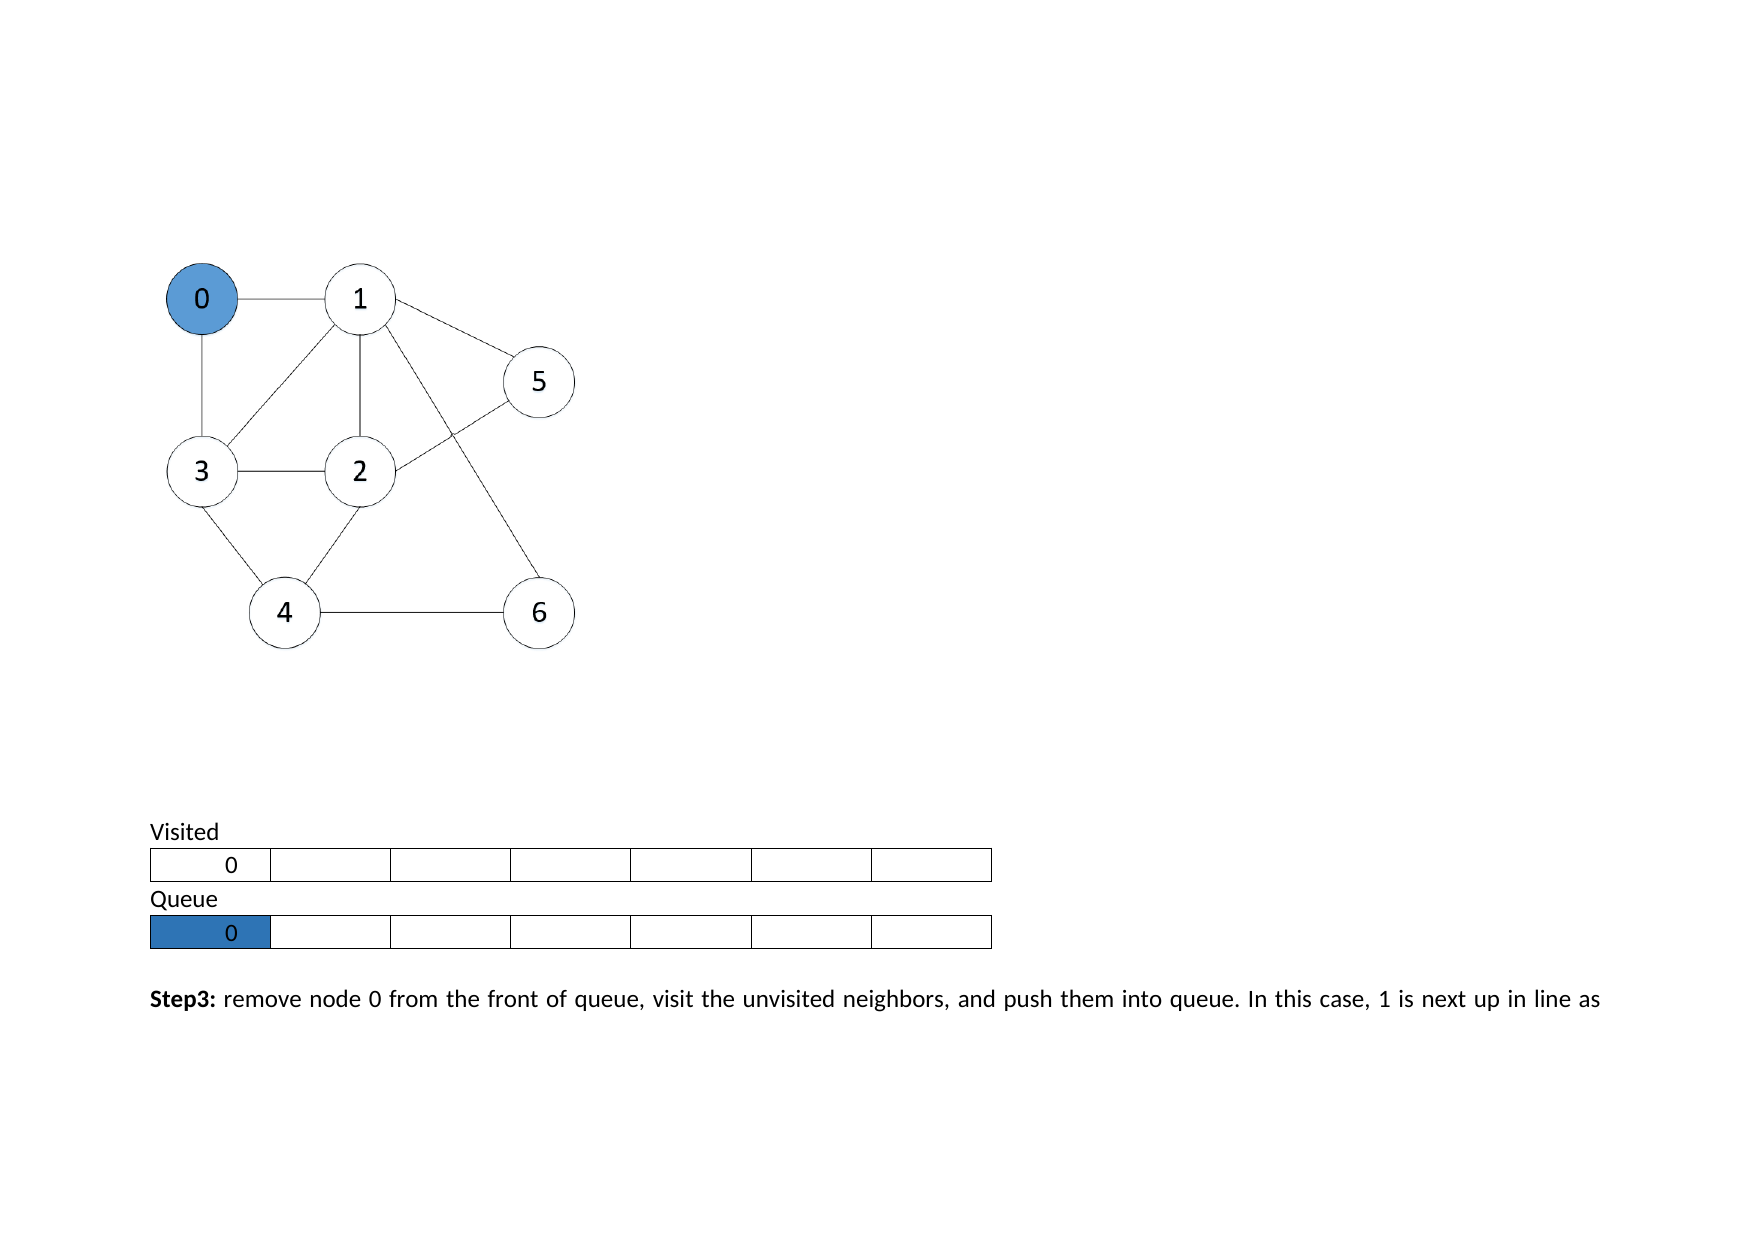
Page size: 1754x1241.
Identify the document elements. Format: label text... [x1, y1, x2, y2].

table_header [271, 916, 390, 948]
text Queue [150, 882, 1604, 915]
table_header [511, 916, 630, 948]
table_header [872, 916, 991, 948]
text Visited [150, 815, 1604, 848]
table_header [391, 849, 510, 881]
table_header [271, 849, 390, 881]
table_header 0 [151, 849, 270, 881]
picture [150, 197, 661, 757]
table_header 0 [151, 916, 270, 948]
table_header [752, 849, 871, 881]
table_header [391, 916, 510, 948]
table_header [631, 849, 751, 881]
table_header [872, 849, 991, 881]
table_header [511, 849, 630, 881]
table_header [752, 916, 871, 948]
table_header [631, 916, 751, 948]
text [150, 982, 1604, 1014]
